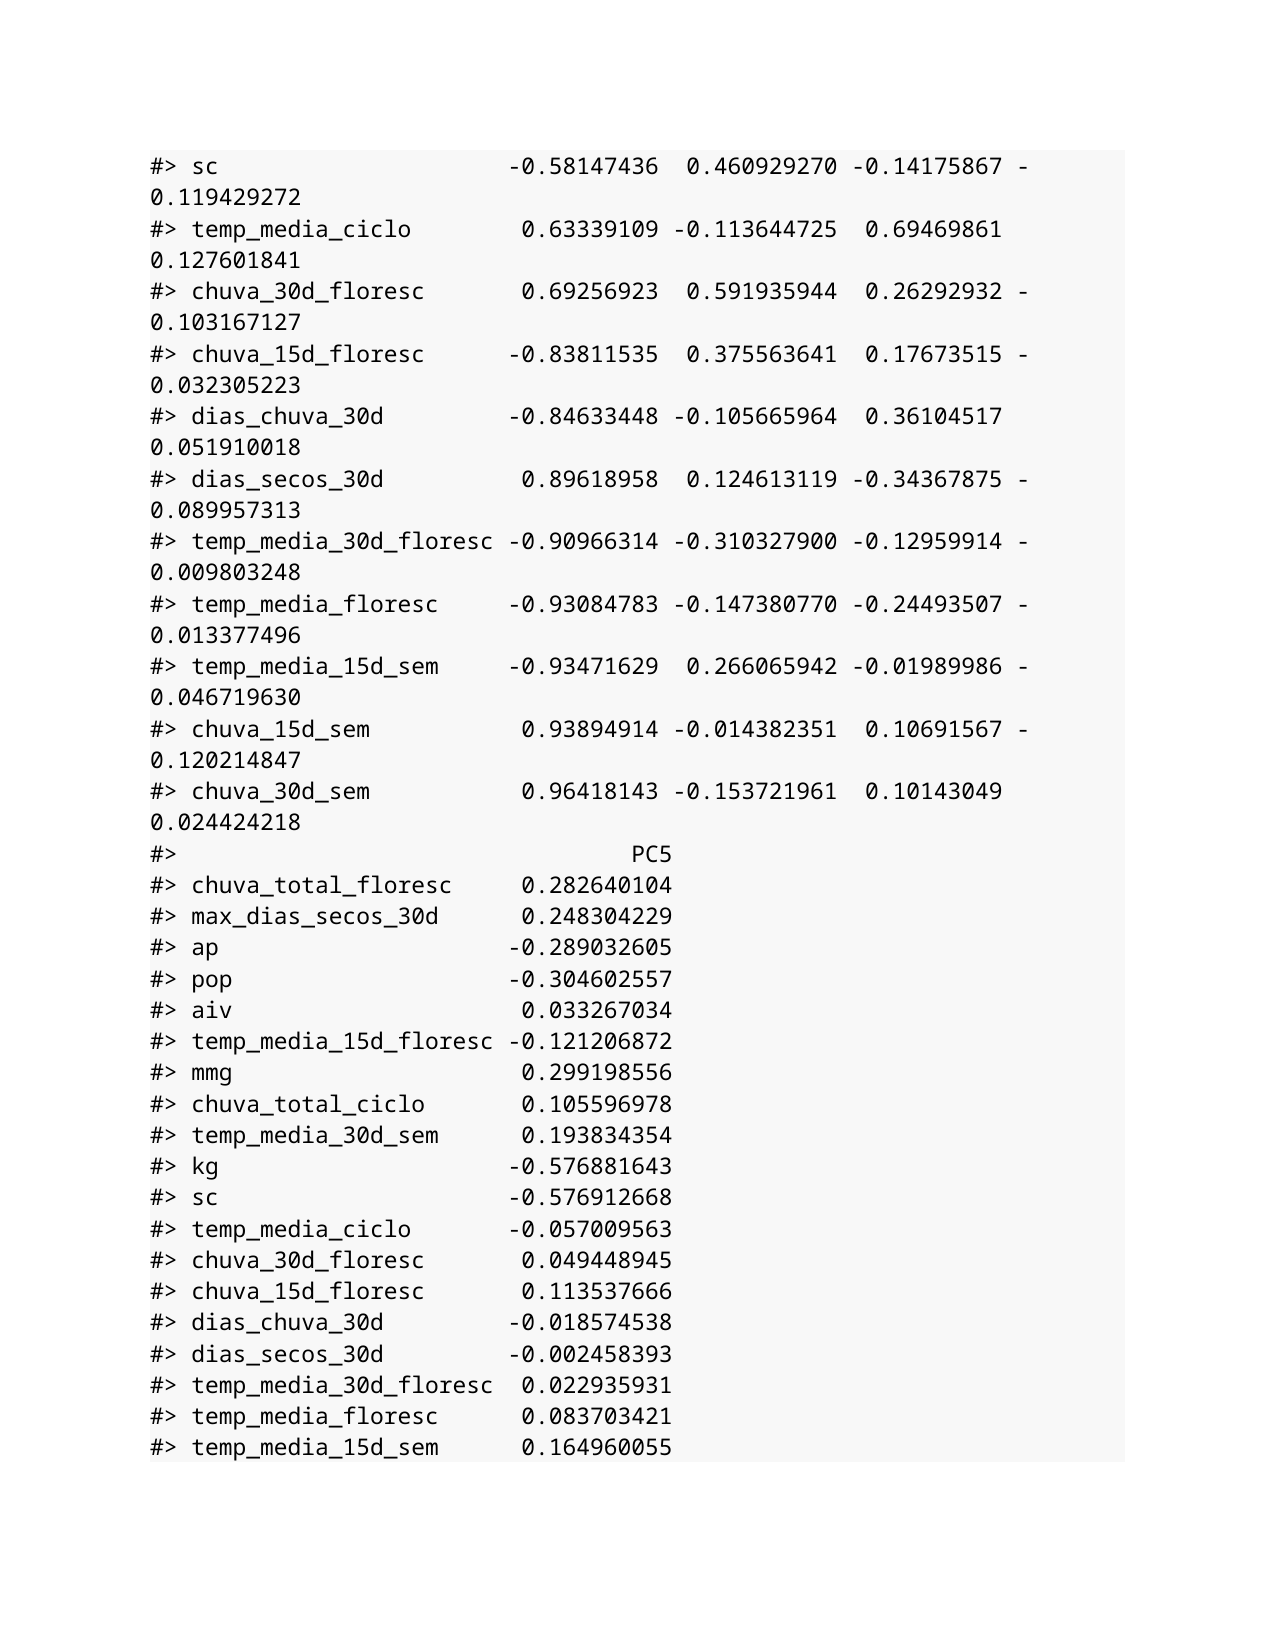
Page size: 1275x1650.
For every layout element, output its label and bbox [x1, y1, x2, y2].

text [150, 150, 1125, 1462]
